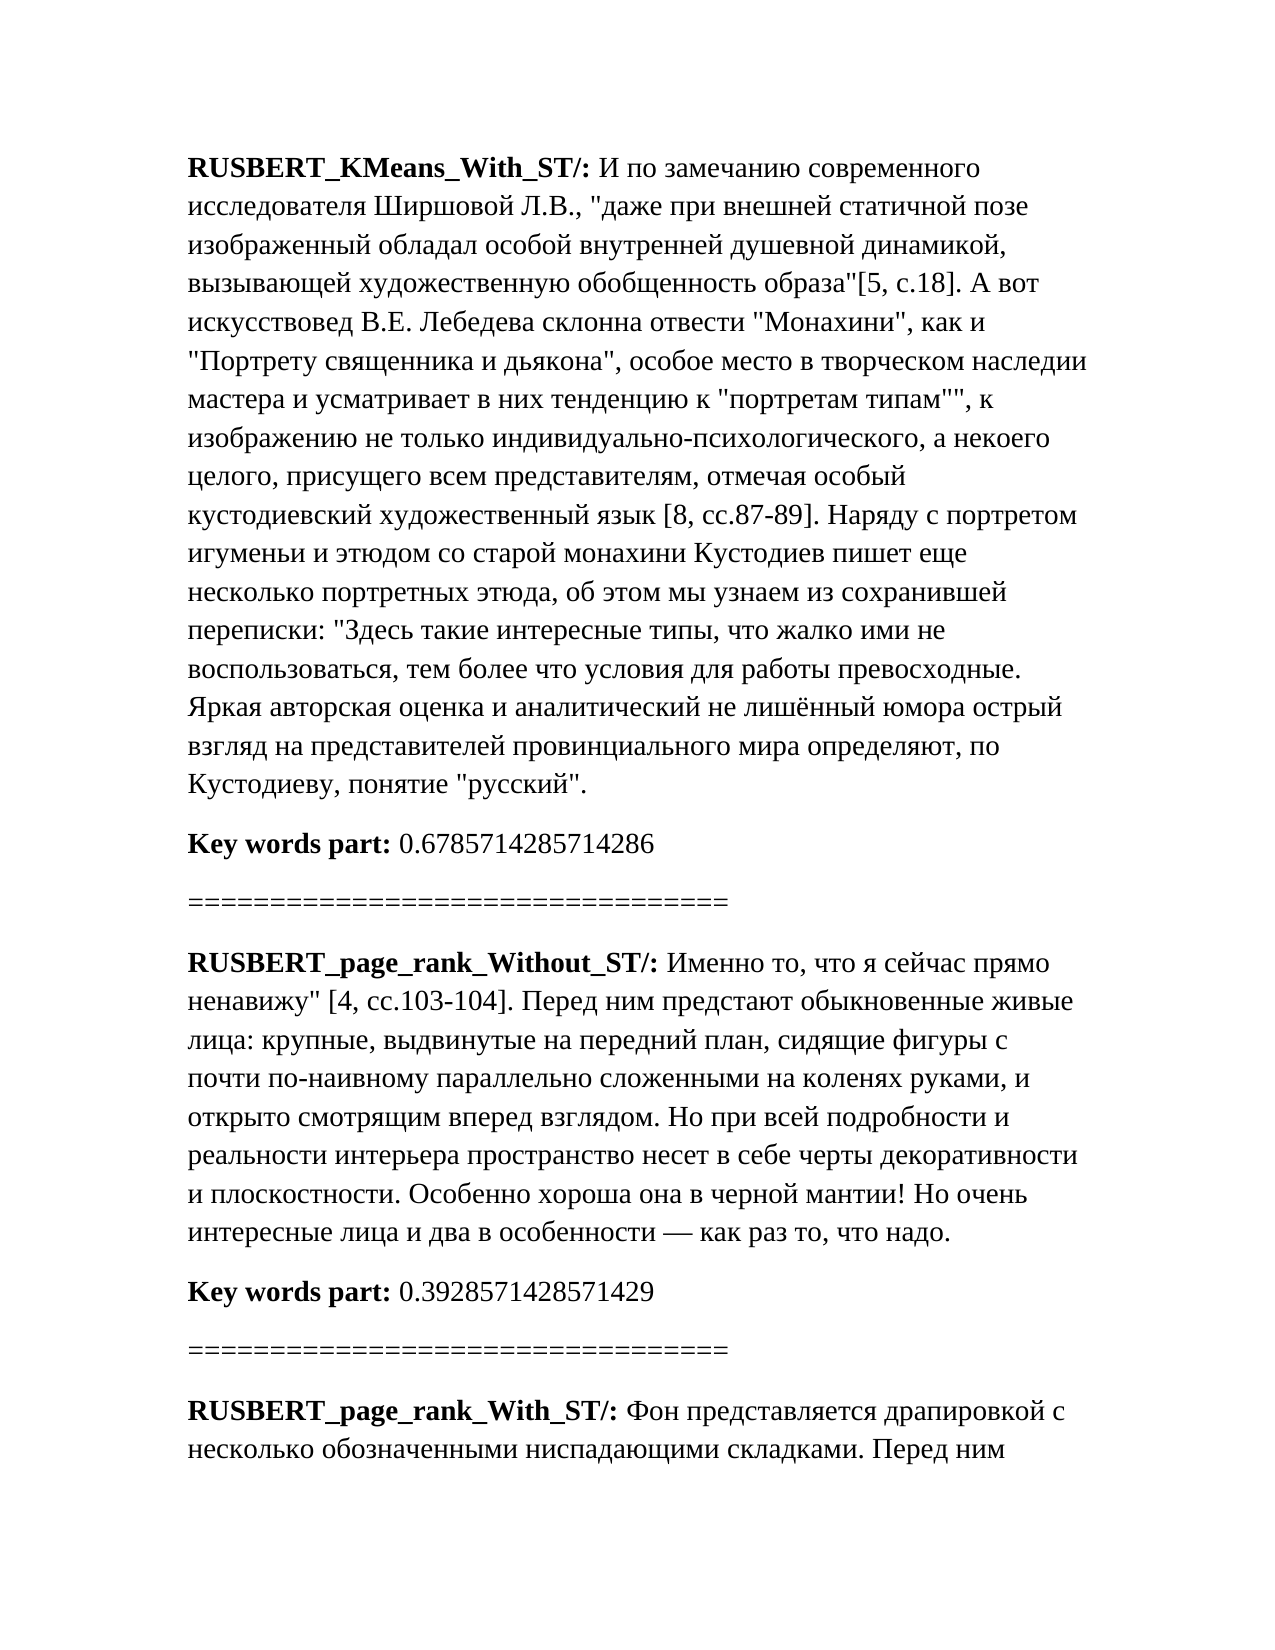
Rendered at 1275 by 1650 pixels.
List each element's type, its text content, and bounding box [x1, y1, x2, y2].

text Key words part: 0.6785714285714286 [187, 826, 1087, 859]
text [187, 1393, 1087, 1465]
text Key words part: 0.3928571428571429 [187, 1274, 1087, 1307]
text RUSBERT_KMeans_With_ST/: И по замечанию современного исследователя Ширшовой Л.В., "даже при внешней статичной позе изображенный обладал особой внутренней душевной динамикой, вызывающей художественную обобщенность образа"[5, с.18]. А вот искусствовед В.Е. Лебедева склонна отвести "Монахини", как и "Портрету священника и дьякона", особое место в творческом наследии мастера и усматривает в них тенденцию к "портретам типам"", к изображению не только индивидуально-психологического, а некоего целого, присущего всем представителям, отмечая особый кустодиевский художественный язык [8, сс.87-89]. Наряду с портретом игуменьи и этюдом со старой монахини Кустодиев пишет еще несколько портретных этюда, об этом мы узнаем из сохранившей переписки: "Здесь такие интересные типы, что жалко ими не воспользоваться, тем более что условия для работы превосходные. Яркая авторская оценка и аналитический не лишённый юмора острый взгляд на представителей провинциального мира определяют, по Кустодиеву, понятие "русский". [187, 150, 1087, 800]
text RUSBERT_page_rank_Without_ST/: Именно то, что я сейчас прямо ненавижу" [4, сс.103-104]. Перед ним предстают обыкновенные живые лица: крупные, выдвинутые на передний план, сидящие фигуры с почти по-наивному параллельно сложенными на коленях руками, и открыто смотрящим вперед взглядом. Но при всей подробности и реальности интерьера пространство несет в себе черты декоративности и плоскостности. Особенно хороша она в черной мантии! Но очень интересные лица и два в особенности — как раз то, что надо. [187, 945, 1087, 1248]
text ================================= [187, 885, 1087, 919]
text ================================= [187, 1333, 1087, 1367]
